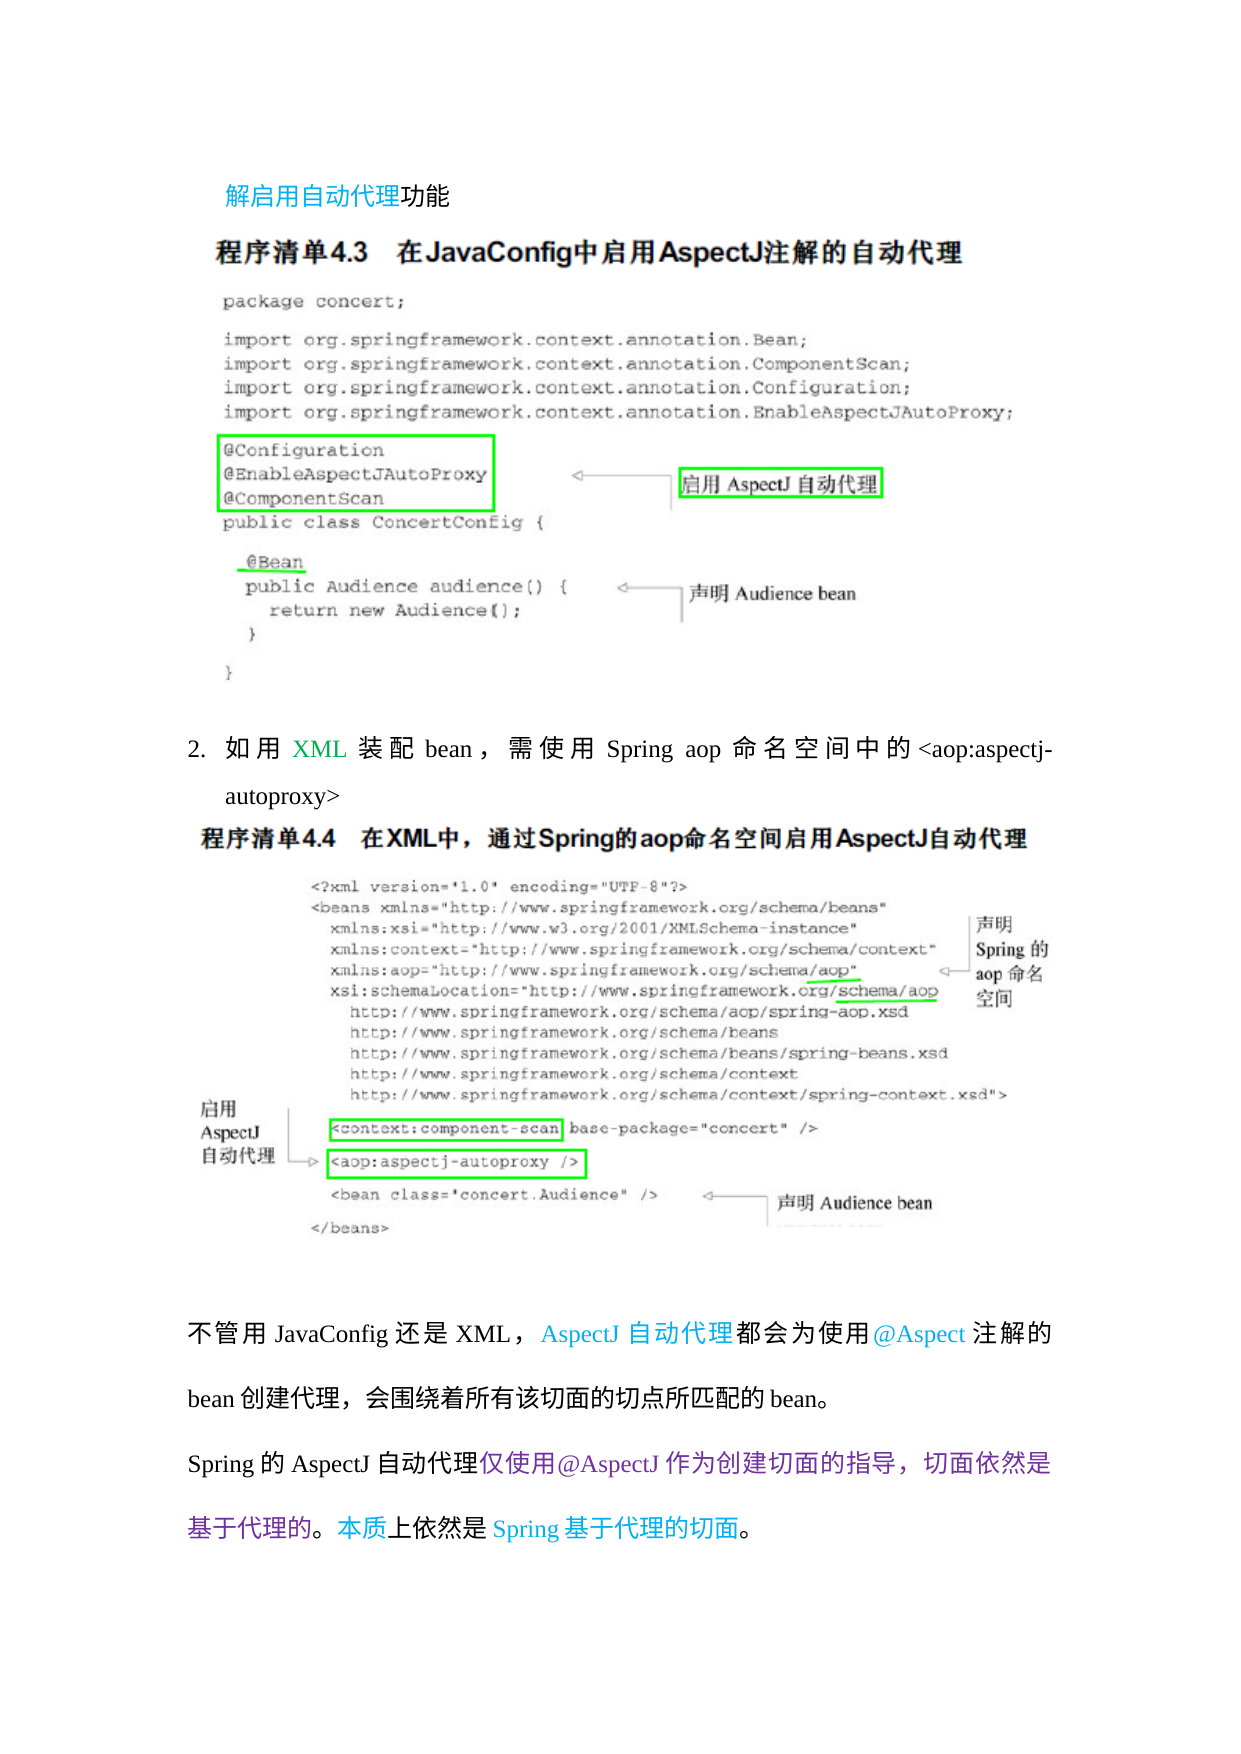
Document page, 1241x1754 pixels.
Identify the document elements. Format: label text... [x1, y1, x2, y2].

list 如用XML装配bean，需使用Spring aop命名空间中的<aop:aspectj-autoproxy> [187, 714, 1053, 812]
text 不管用JavaConfig还是XML，AspectJ自动代理都会为使用@Aspect注解的bean创建代理，会围绕着所有该切面的切点所匹配的bean。 [187, 1299, 1053, 1429]
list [187, 162, 1053, 227]
picture [187, 812, 1053, 1250]
text Spring的AspectJ自动代理仅使用@AspectJ作为创建切面的指导，切面依然是基于代理的。本质上依然是Spring基于代理的切面。 [187, 1429, 1053, 1559]
picture [203, 227, 1037, 688]
